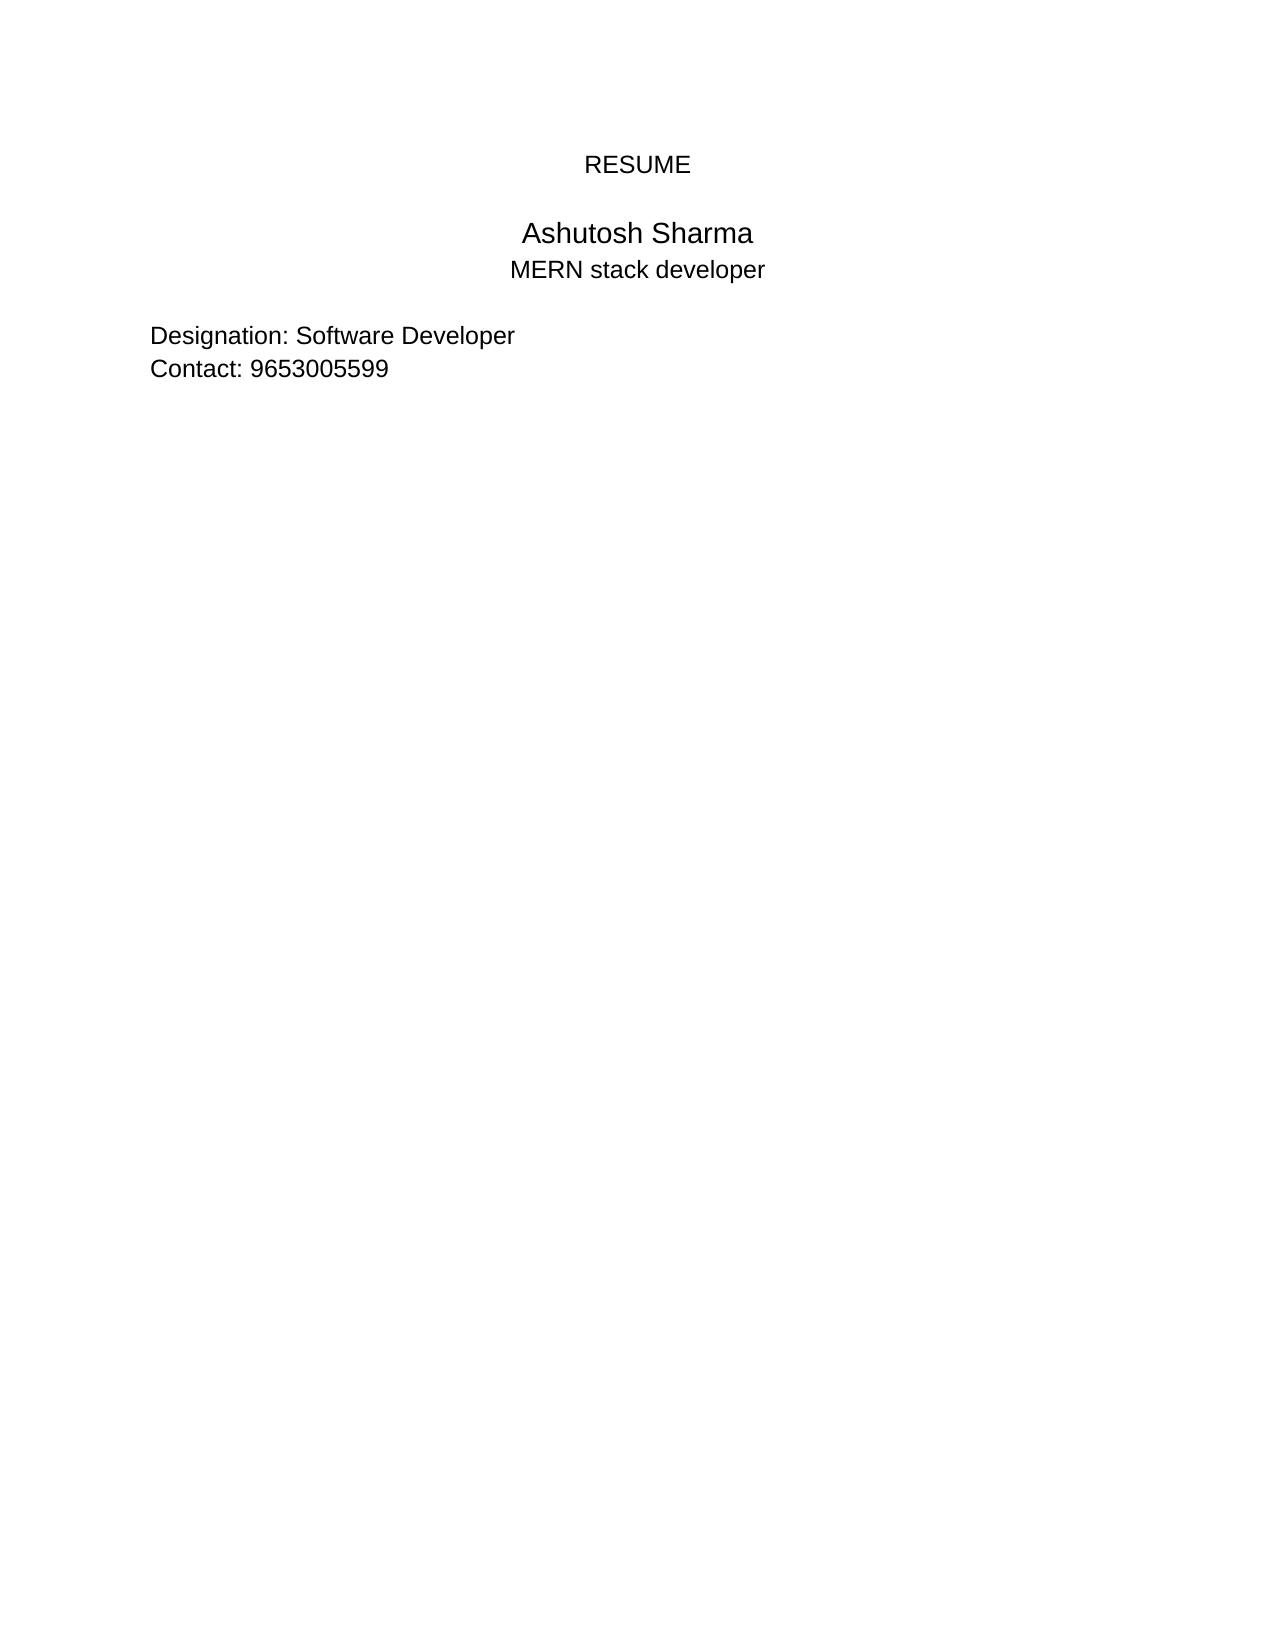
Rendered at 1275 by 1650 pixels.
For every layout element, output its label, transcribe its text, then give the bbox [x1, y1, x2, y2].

text Designation: Software Developer [150, 321, 1125, 349]
text MERN stack developer [150, 254, 1125, 283]
text RESUME [150, 150, 1125, 179]
text Ashutosh Sharma [150, 216, 1125, 249]
text Contact: 9653005599 [150, 354, 1125, 382]
